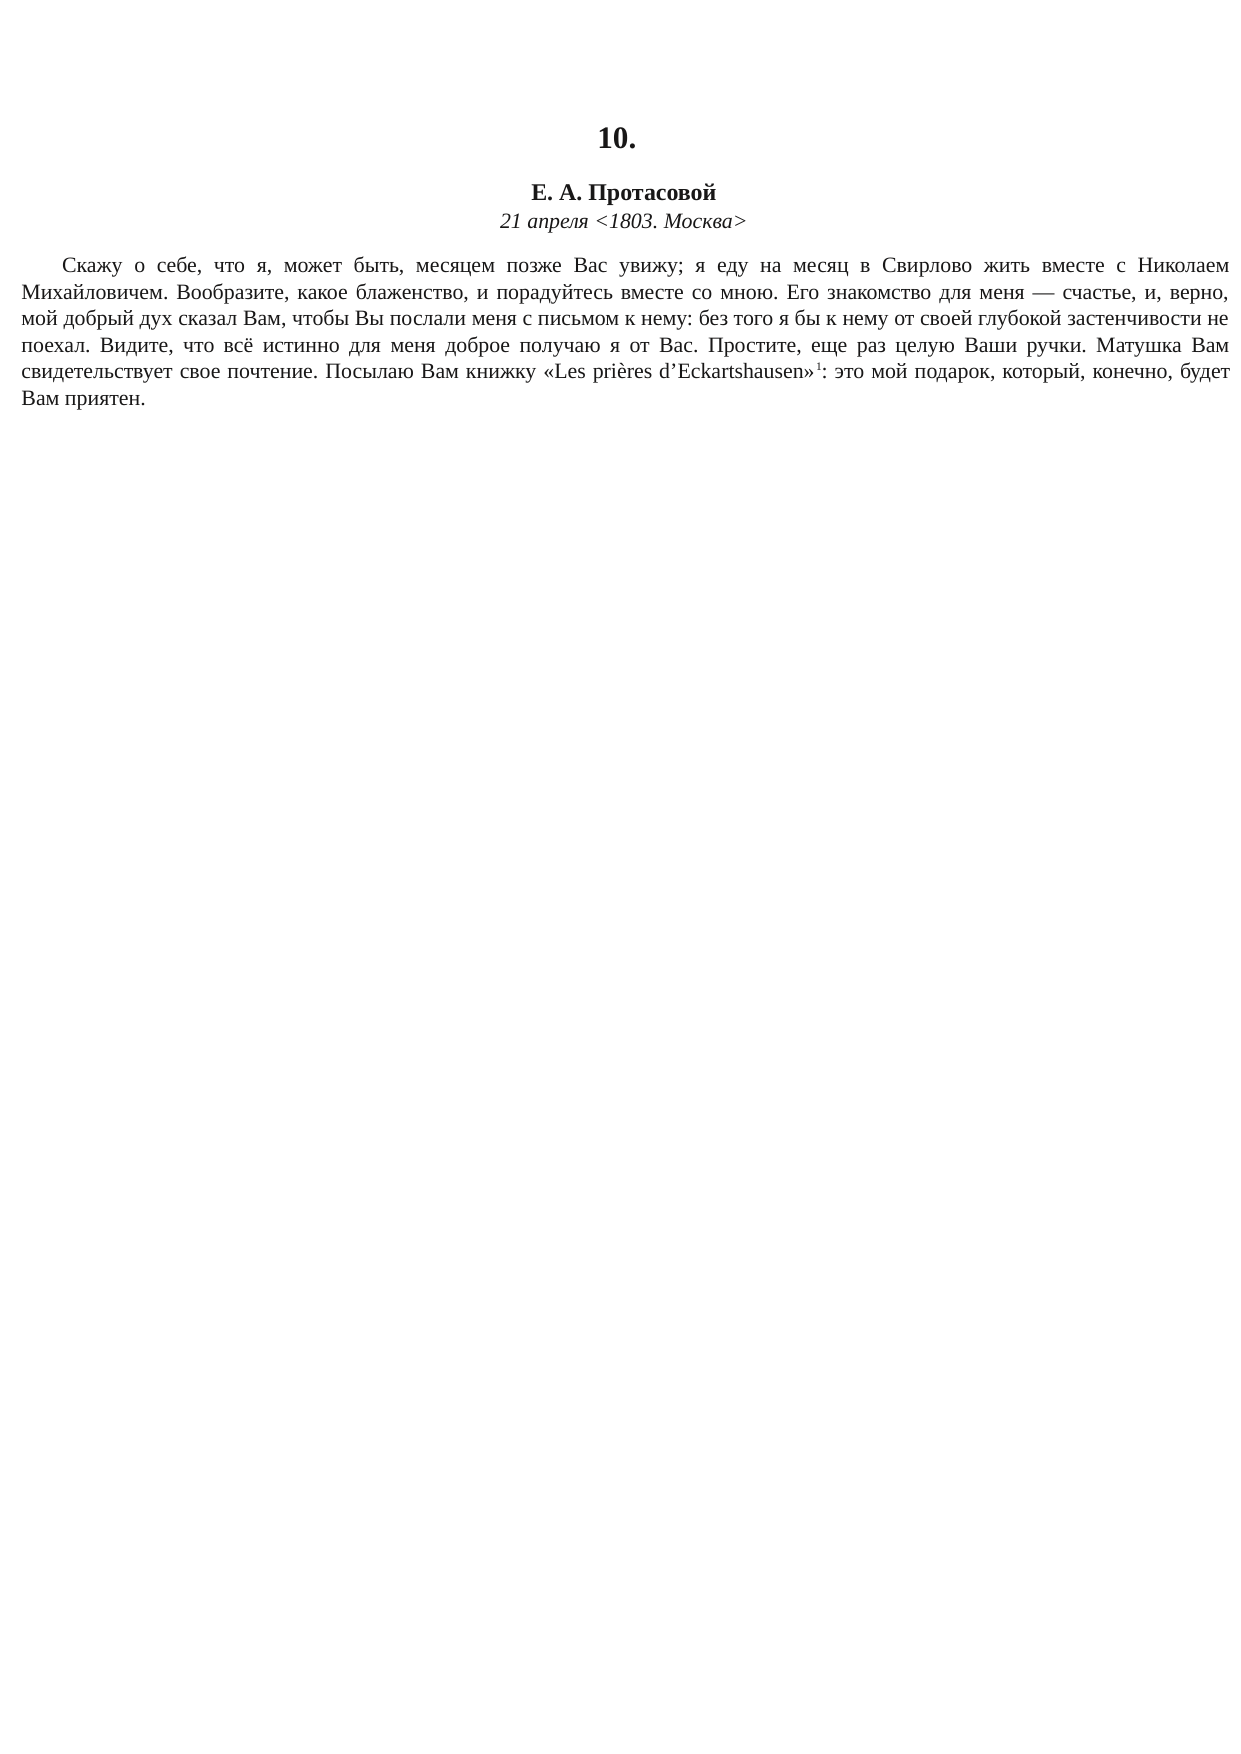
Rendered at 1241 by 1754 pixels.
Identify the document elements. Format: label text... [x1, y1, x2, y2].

text 21 апреля <1803. Москва> [19, 208, 1230, 233]
subtitle 10. [12, 119, 1221, 155]
text Е. А. Протасовой [21, 178, 1226, 205]
text Скажу о себе, что я, может быть, месяцем позже Вас увижу; я еду на месяц в Свирлово жить вместе с Николаем Михайловичем. Вообразите, какое блаженство, и порадуйтесь вместе со мною. Его знакомство для меня — счастье, и, верно, мой добрый дух сказал Вам, чтобы Вы послали меня с письмом к нему: без того я бы к нему от своей глубокой застенчивости не поехал. Видите, что всё истинно для меня доброе получаю я от Вас. Простите, еще раз целую Ваши ручки. Матушка Вам свидетельствует свое почтение. Посылаю Вам книжку «Les prières d’Eckartshausen»1: это мой подарок, который, конечно, будет Вам приятен. [21, 252, 1231, 410]
